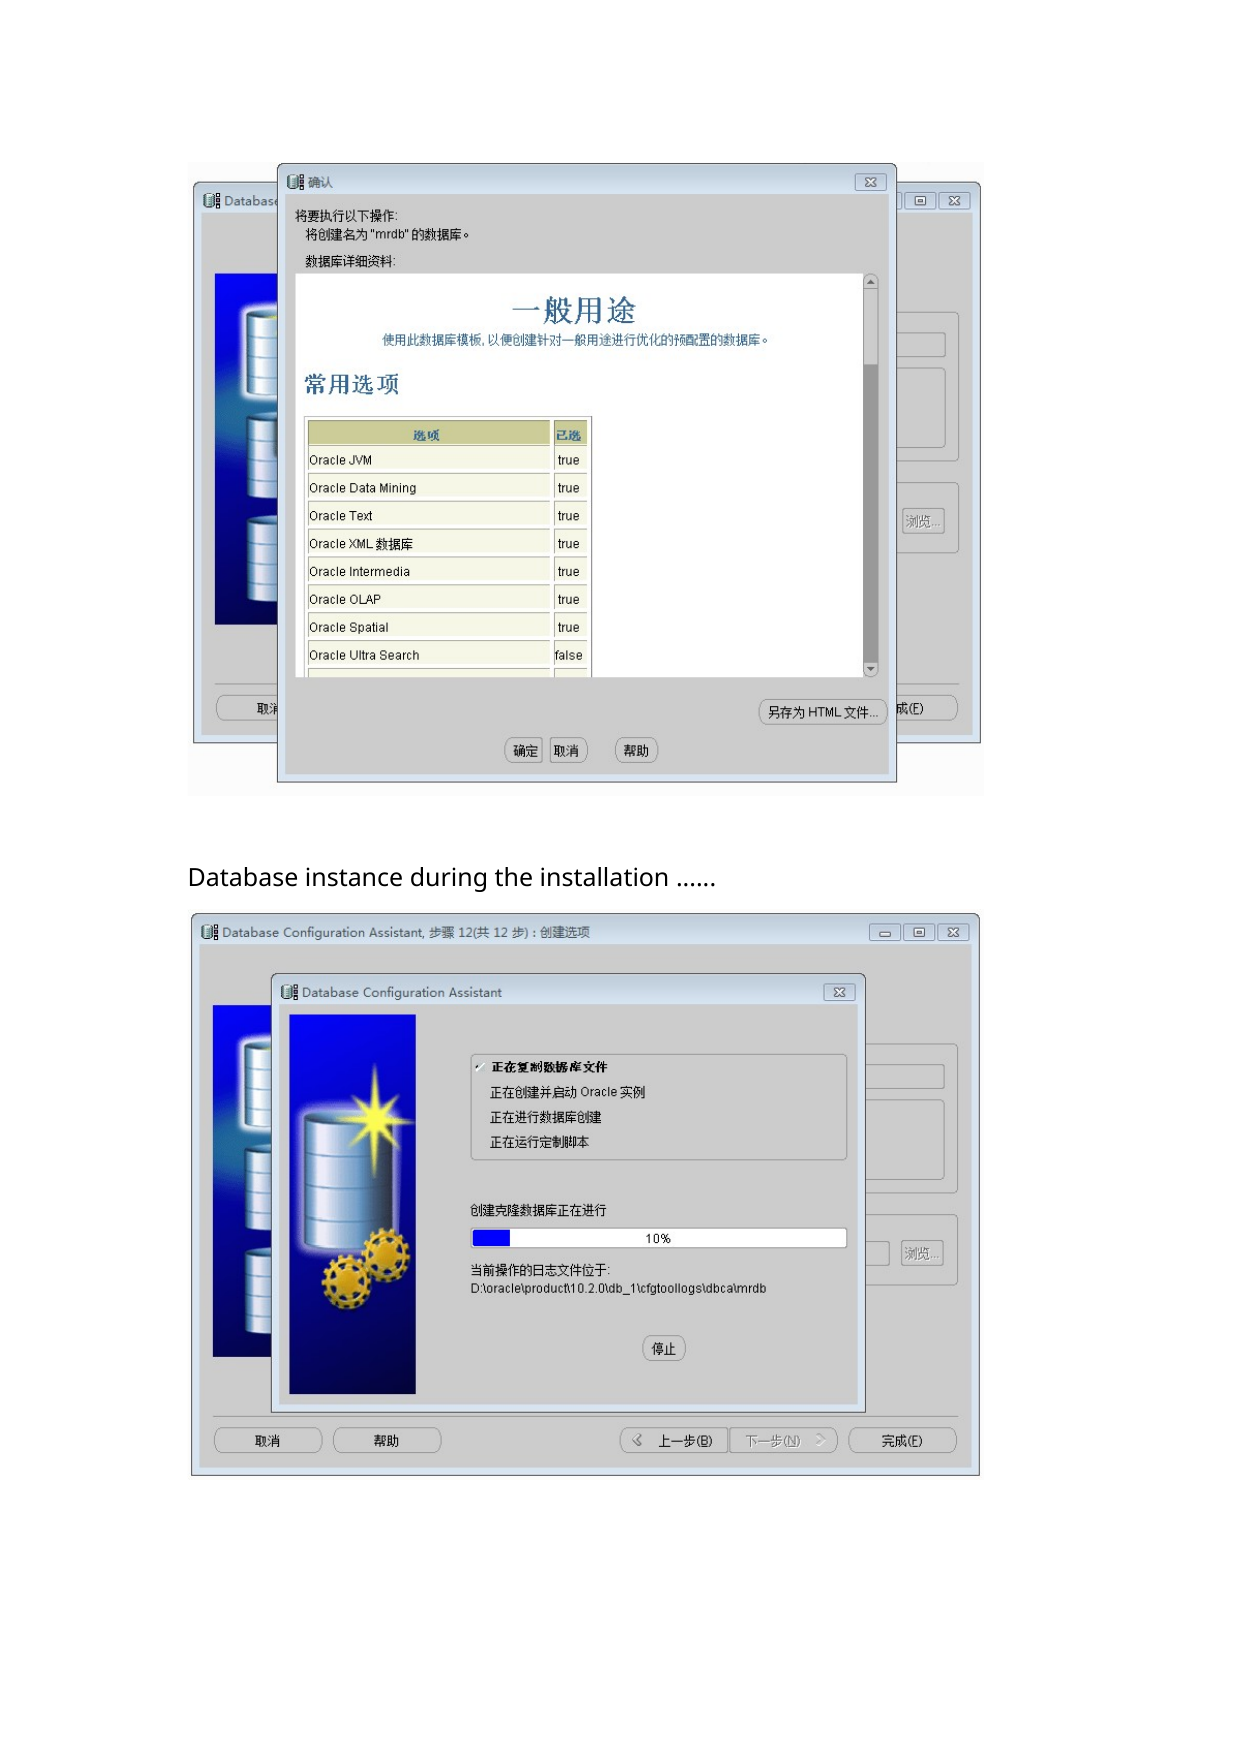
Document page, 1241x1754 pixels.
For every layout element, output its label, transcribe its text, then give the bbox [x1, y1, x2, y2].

picture [187, 909, 985, 1480]
picture [187, 162, 985, 796]
text Database instance during the installation ...... [187, 844, 1125, 909]
